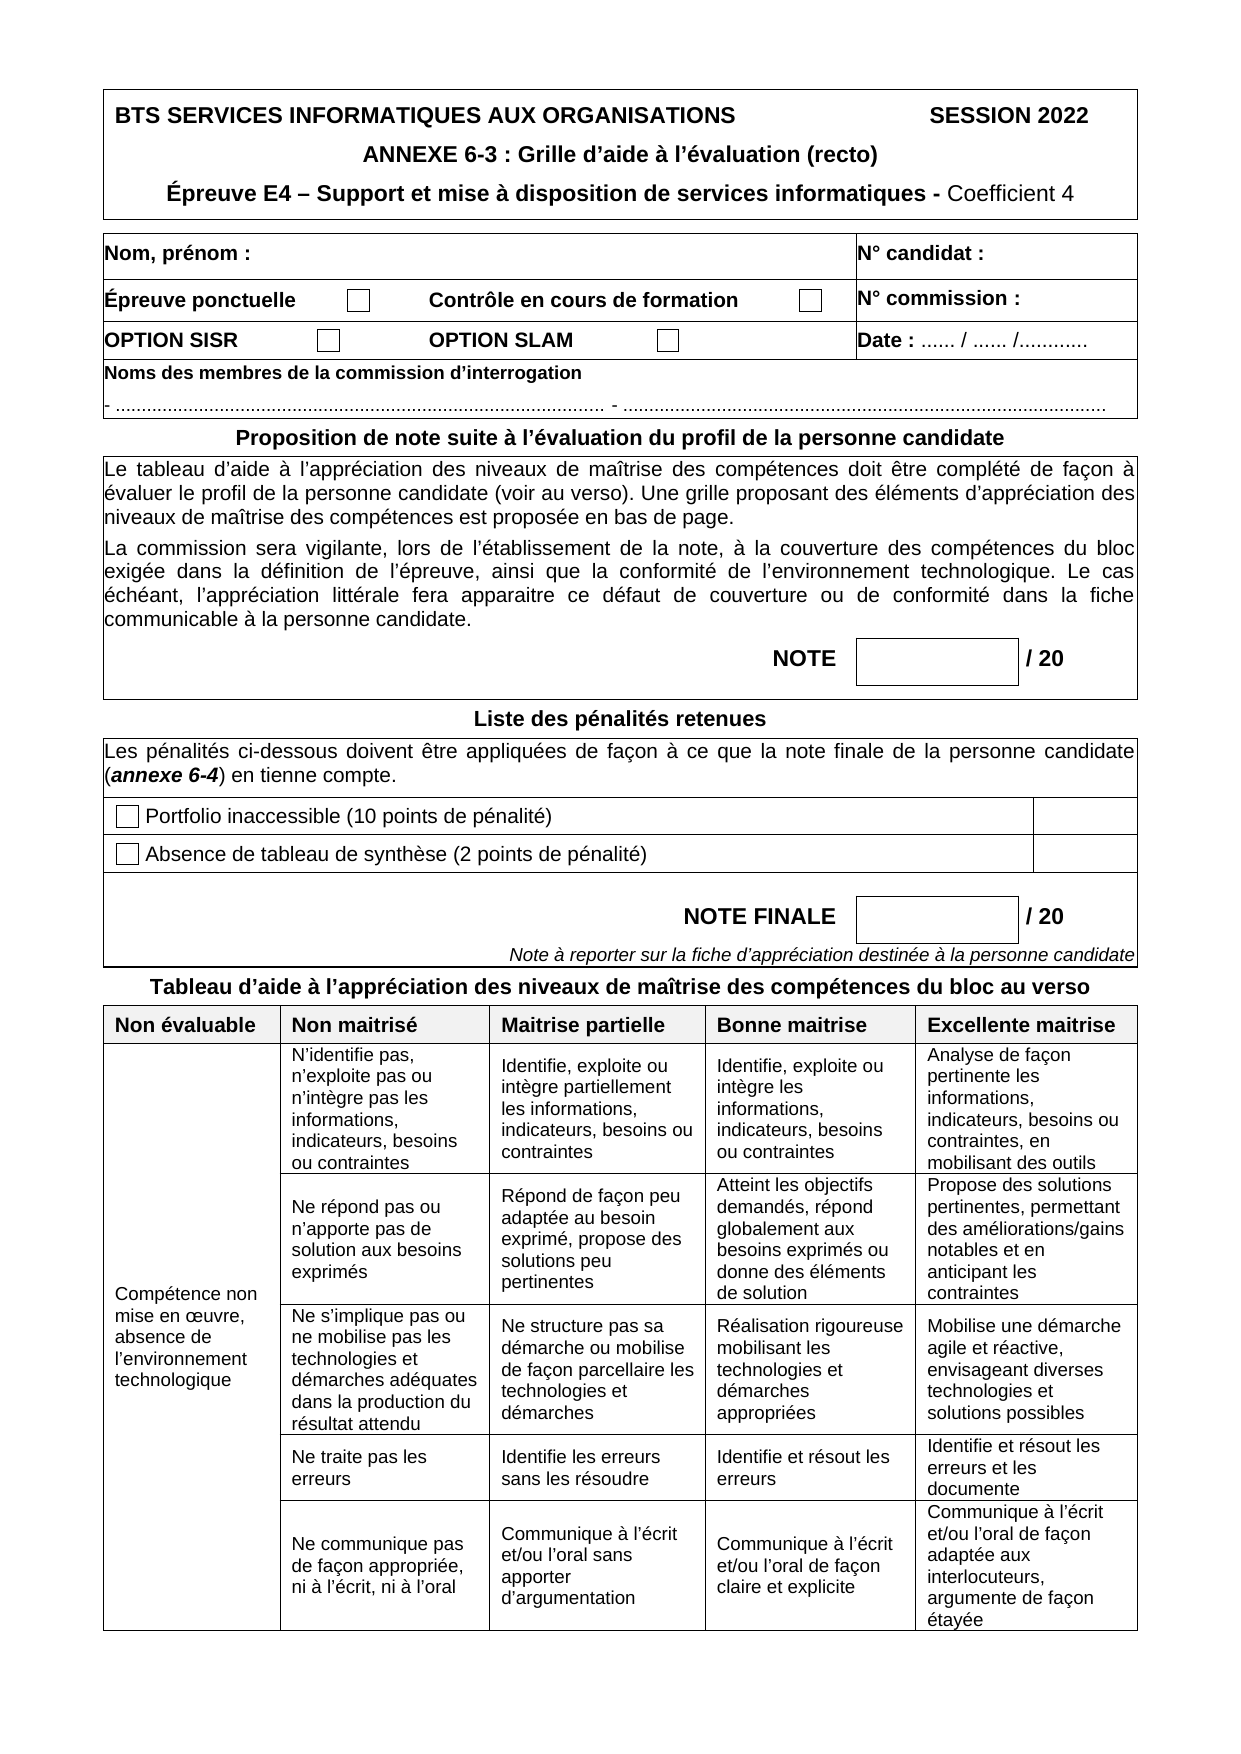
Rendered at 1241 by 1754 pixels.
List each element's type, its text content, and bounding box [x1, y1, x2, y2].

table_cell Compétence non mise en œuvre, absence de l’environnement technologique [104, 1044, 280, 1630]
table_cell Propose des solutions pertinentes, permettant des améliorations/gains notables et en anticipant les contraintes [916, 1174, 1137, 1303]
table_cell Mobilise une démarche agile et réactive, envisageant diverses technologies et solutions possibles [916, 1305, 1137, 1434]
table_header Maitrise partielle [490, 1006, 705, 1043]
table_cell Note à reporter sur la fiche d’appréciation destinée à la personne candidate [104, 943, 1137, 966]
table_header Non évaluable [104, 1006, 280, 1043]
text Tableau d’aide à l’appréciation des niveaux de maîtrise des compétences du bloc au verso [118, 974, 1122, 999]
table_cell Ne communique pas de façon appropriée, ni à l’écrit, ni à l’oral [281, 1501, 489, 1630]
table_header Bonne maitrise [706, 1006, 915, 1043]
table_cell N° commission : [857, 280, 1137, 321]
table_cell / 20 [1019, 638, 1137, 685]
table_cell Communique à l’écrit et/ou l’oral de façon adaptée aux interlocuteurs, argumente de façon étayée [916, 1501, 1137, 1630]
table_cell [1034, 835, 1137, 872]
table_cell N’identifie pas, n’exploite pas ou n’intègre pas les informations, indicateurs, besoins ou contraintes [281, 1044, 489, 1173]
table_cell Contrôle en cours de formation [428, 280, 856, 321]
table_cell OPTION SLAM [428, 322, 856, 358]
table_header Le tableau d’aide à l’appréciation des niveaux de maîtrise des compétences doit être complété de façon à évaluer le profil de la personne candidate (voir au verso). Une grille proposant des éléments d’appréciation des niveaux de maîtrise des compétences est proposée en bas de page. La commission sera vigilante, lors de l’établissement de la note, à la couverture des compétences du bloc exigée dans la définition de l’épreuve, ainsi que la conformité de l’environnement technologique. Le cas échéant, l’appréciation littérale fera apparaitre ce défaut de couverture ou de conformité dans la fiche communicable à la personne candidate. [104, 457, 1137, 637]
table_cell Atteint les objectifs demandés, répond globalement aux besoins exprimés ou donne des éléments de solution [706, 1174, 915, 1303]
table_cell NOTE FINALE [104, 896, 856, 943]
table_cell Identifie les erreurs sans les résoudre [490, 1435, 705, 1500]
table_cell Ne structure pas sa démarche ou mobilise de façon parcellaire les technologies et démarches [490, 1305, 705, 1434]
text Proposition de note suite à l’évaluation du profil de la personne candidate [118, 425, 1122, 450]
table_cell Ne s’implique pas ou ne mobilise pas les technologies et démarches adéquates dans la production du résultat attendu [281, 1305, 489, 1434]
table_cell Analyse de façon pertinente les informations, indicateurs, besoins ou contraintes, en mobilisant des outils [916, 1044, 1137, 1173]
table_cell Épreuve ponctuelle [104, 280, 428, 321]
table_header BTS Services informatiques aux organisations SESSION 2022 ANNEXE 6-3 : Grille d’aide à l’évaluation (recto) Épreuve E4 – Support et mise à disposition de services informatiques - Coefficient 4 [104, 90, 1137, 219]
table_cell [104, 685, 1137, 699]
table_cell Ne répond pas ou n’apporte pas de solution aux besoins exprimés [281, 1174, 489, 1303]
table_cell Noms des membres de la commission d’interrogation - - [104, 360, 1137, 417]
table_cell Communique à l’écrit et/ou l’oral sans apporter d’argumentation [490, 1501, 705, 1630]
table_cell OPTION SISR [104, 322, 428, 358]
table_cell [104, 873, 1137, 896]
table_cell [1034, 798, 1137, 834]
table_cell [857, 639, 1018, 685]
table_cell Identifie, exploite ou intègre partiellement les informations, indicateurs, besoins ou contraintes [490, 1044, 705, 1173]
table_cell Ne traite pas les erreurs [281, 1435, 489, 1500]
table_cell Portfolio inaccessible (10 points de pénalité) [104, 798, 1033, 834]
table_cell Répond de façon peu adaptée au besoin exprimé, propose des solutions peu pertinentes [490, 1174, 705, 1303]
table_cell / 20 [1019, 896, 1137, 943]
table_cell Identifie et résout les erreurs et les documente [916, 1435, 1137, 1500]
table_header Les pénalités ci-dessous doivent être appliquées de façon à ce que la note finale de la personne candidate (annexe 6-4) en tienne compte. [104, 739, 1137, 797]
table_cell Identifie et résout les erreurs [706, 1435, 915, 1500]
table_header Non maitrisé [281, 1006, 489, 1043]
table_header Excellente maitrise [916, 1006, 1137, 1043]
table_cell NOTE [104, 638, 856, 685]
table_header Nom, prénom : [104, 234, 856, 279]
table_cell [857, 897, 1018, 943]
table_cell Absence de tableau de synthèse (2 points de pénalité) [104, 835, 1033, 872]
table_cell Réalisation rigoureuse mobilisant les technologies et démarches appropriées [706, 1305, 915, 1434]
table_cell Communique à l’écrit et/ou l’oral de façon claire et explicite [706, 1501, 915, 1630]
table_cell Identifie, exploite ou intègre les informations, indicateurs, besoins ou contraintes [706, 1044, 915, 1173]
table_cell Date : ...... / ...... /............ [857, 322, 1137, 358]
text Liste des pénalités retenues [118, 706, 1122, 732]
table_header N° candidat : [857, 234, 1137, 279]
